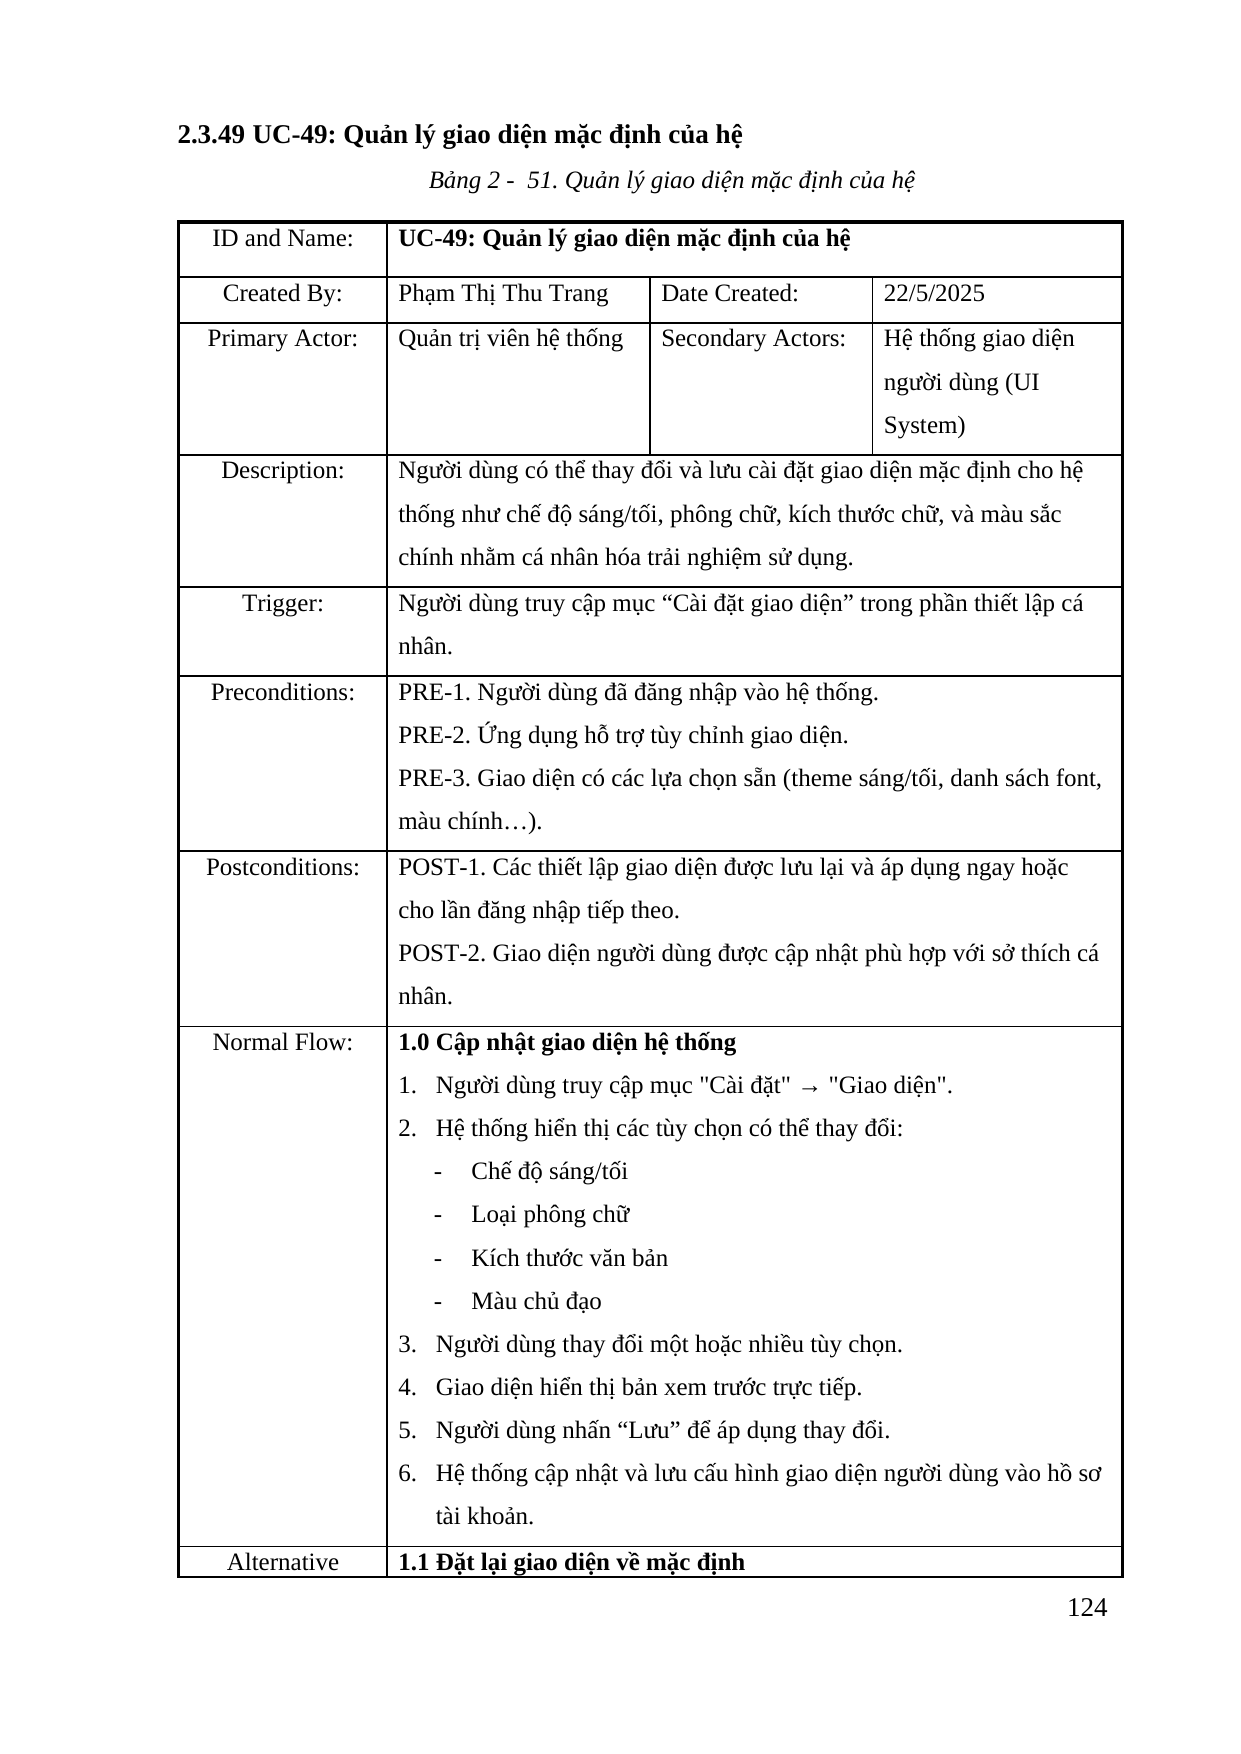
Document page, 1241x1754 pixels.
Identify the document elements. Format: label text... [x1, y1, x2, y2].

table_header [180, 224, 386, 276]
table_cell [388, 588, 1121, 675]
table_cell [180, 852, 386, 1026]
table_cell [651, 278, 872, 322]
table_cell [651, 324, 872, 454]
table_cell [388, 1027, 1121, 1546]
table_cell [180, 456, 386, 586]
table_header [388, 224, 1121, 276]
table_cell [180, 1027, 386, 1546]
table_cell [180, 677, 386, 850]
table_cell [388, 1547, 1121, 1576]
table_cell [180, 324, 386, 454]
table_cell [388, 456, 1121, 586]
subtitle UC-49: Quản lý giao diện mặc định của hệ [177, 118, 1107, 149]
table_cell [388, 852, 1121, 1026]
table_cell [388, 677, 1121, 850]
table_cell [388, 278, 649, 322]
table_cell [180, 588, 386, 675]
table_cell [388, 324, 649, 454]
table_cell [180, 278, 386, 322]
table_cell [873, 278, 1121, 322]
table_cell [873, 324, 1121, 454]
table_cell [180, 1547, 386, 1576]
